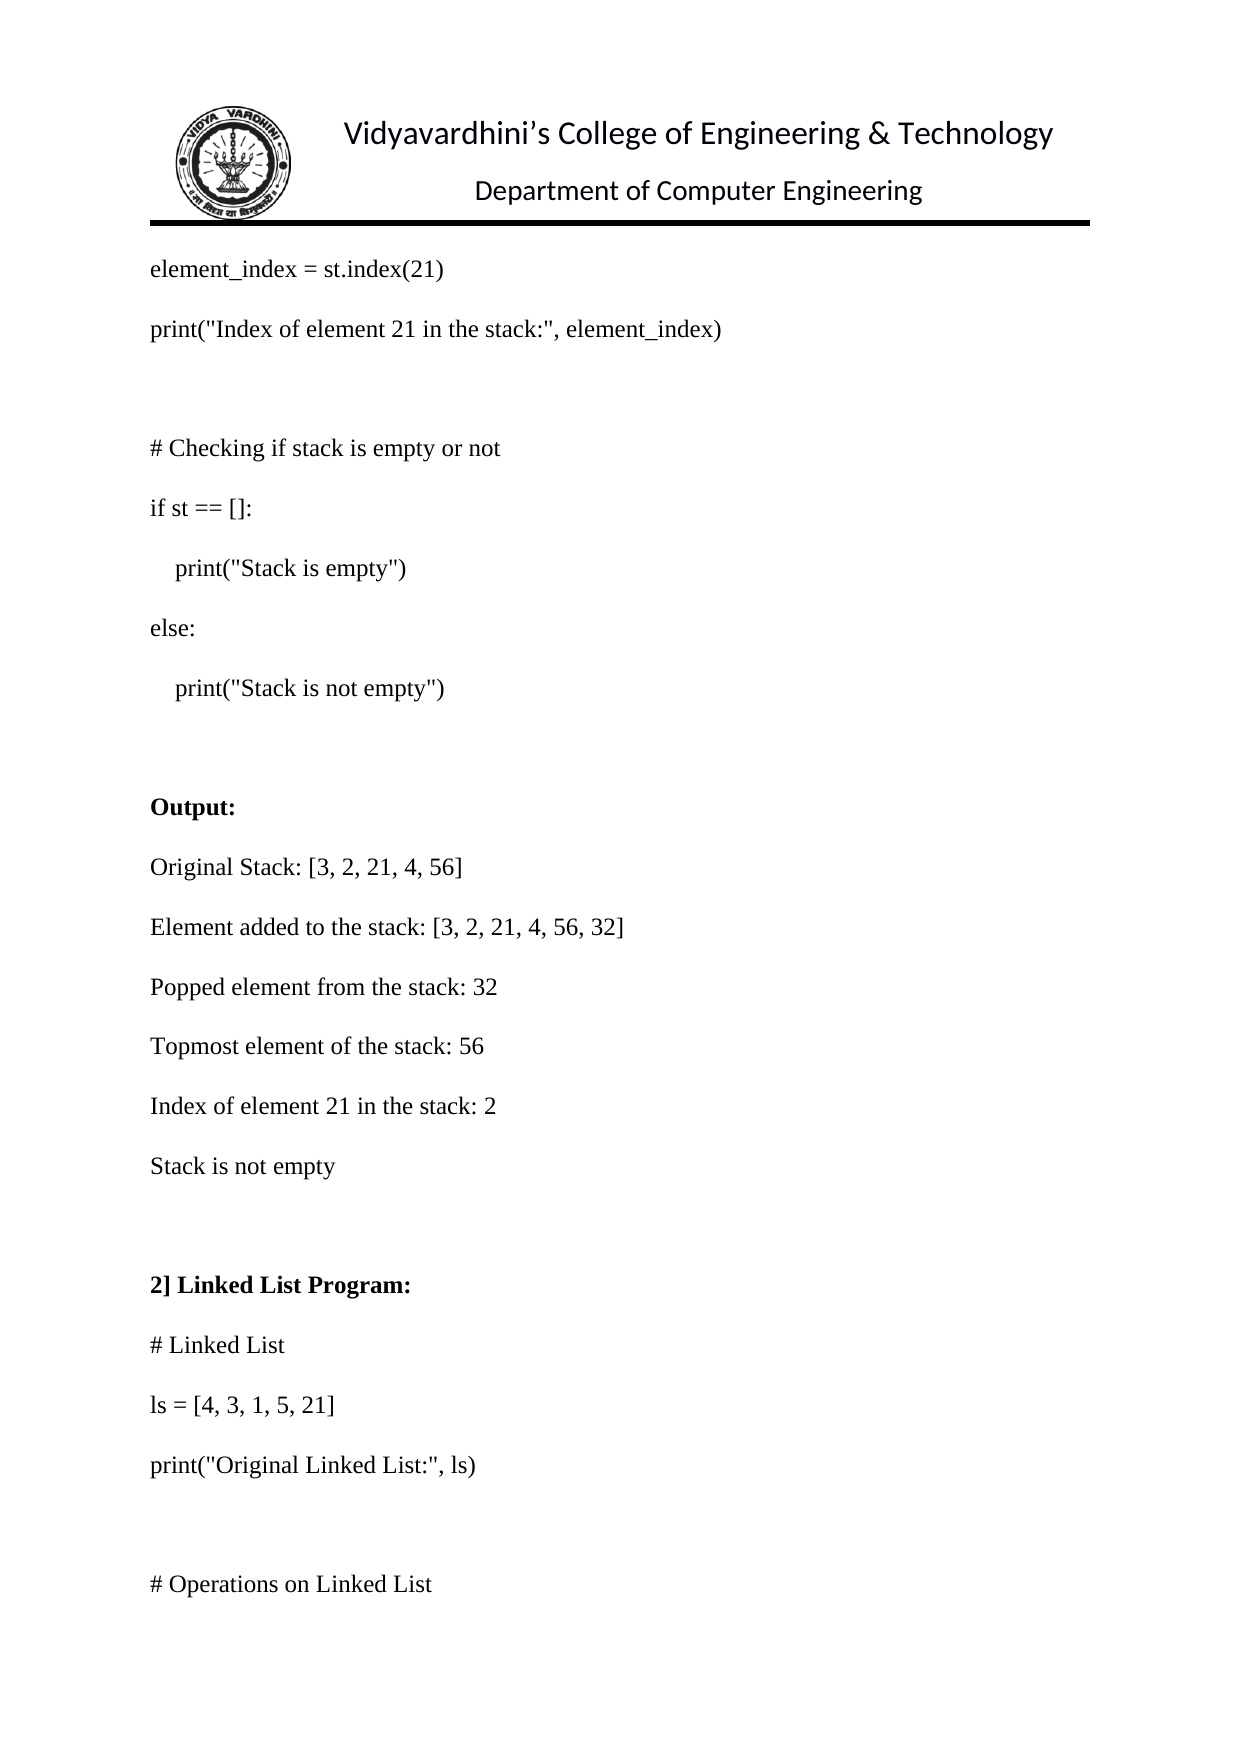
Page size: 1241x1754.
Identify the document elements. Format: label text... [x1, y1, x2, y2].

text Stack is not empty [150, 1151, 1090, 1180]
text if st == []: [150, 493, 1090, 522]
text print("Index of element 21 in the stack:", element_index) [150, 314, 1090, 343]
text Element added to the stack: [3, 2, 21, 4, 56, 32] [150, 912, 1090, 941]
text element_index = st.index(21) [150, 254, 1090, 283]
text print("Original Linked List:", ls) [150, 1450, 1090, 1479]
picture [173, 106, 292, 220]
text Index of element 21 in the stack: 2 [150, 1091, 1090, 1120]
text Popped element from the stack: 32 [150, 972, 1090, 1000]
text print("Stack is empty") [150, 553, 1090, 582]
text ls = [4, 3, 1, 5, 21] [150, 1390, 1090, 1419]
text else: [150, 613, 1090, 642]
text Original Stack: [3, 2, 21, 4, 56] [150, 852, 1090, 881]
text 2] Linked List Program: [150, 1271, 1090, 1299]
text # Linked List [150, 1330, 1090, 1359]
text # Checking if stack is empty or not [150, 433, 1090, 462]
text # Operations on Linked List [150, 1569, 1090, 1598]
text print("Stack is not empty") [150, 673, 1090, 701]
text Output: [150, 792, 1090, 821]
text Topmost element of the stack: 56 [150, 1031, 1090, 1060]
